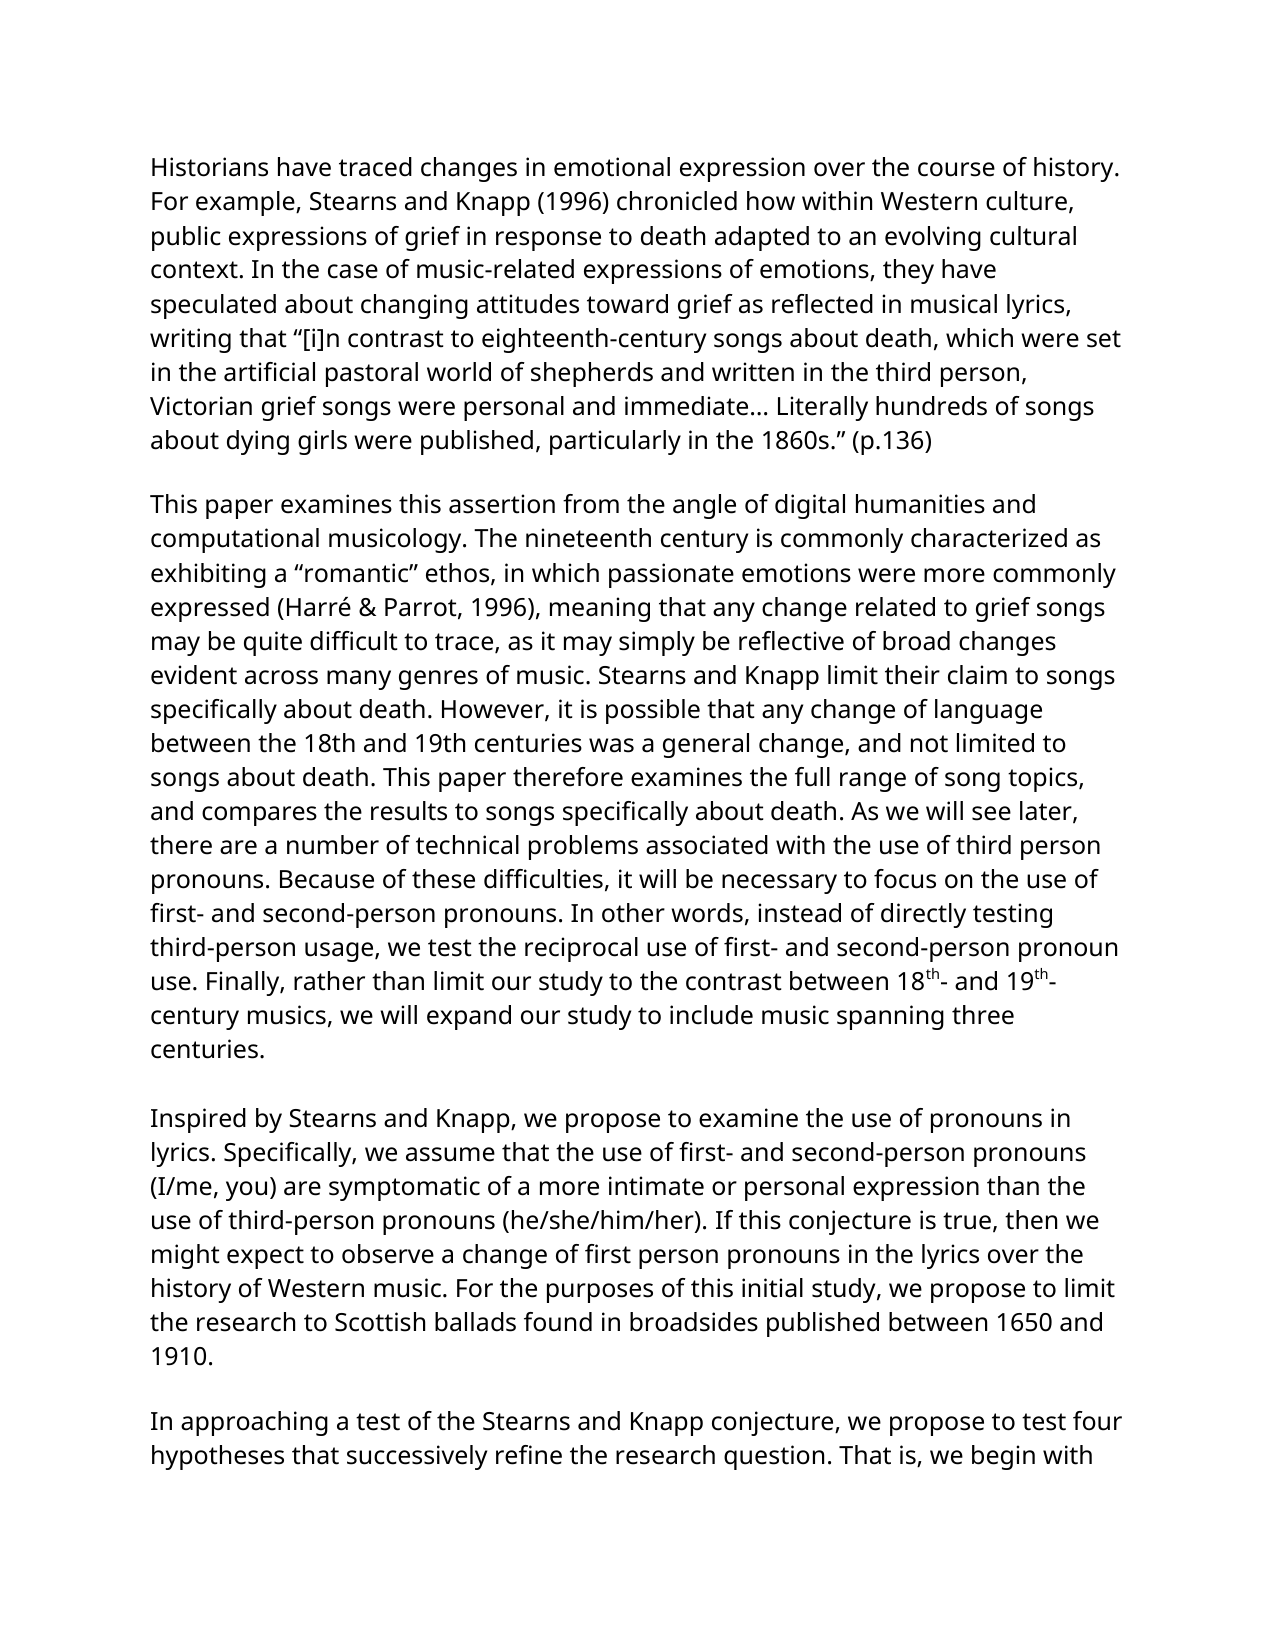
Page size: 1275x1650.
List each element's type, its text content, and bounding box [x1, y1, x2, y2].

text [150, 1403, 1125, 1471]
text This paper examines this assertion from the angle of digital humanities and computational musicology. The nineteenth century is commonly characterized as exhibiting a “romantic” ethos, in which passionate emotions were more commonly expressed (Harré & Parrot, 1996), meaning that any change related to grief songs may be quite difficult to trace, as it may simply be reflective of broad changes evident across many genres of music. Stearns and Knapp limit their claim to songs specifically about death. However, it is possible that any change of language between the 18th and 19th centuries was a general change, and not limited to songs about death. This paper therefore examines the full range of song topics, and compares the results to songs specifically about death. As we will see later, there are a number of technical problems associated with the use of third person pronouns. Because of these difficulties, it will be necessary to focus on the use of first- and second-person pronouns. In other words, instead of directly testing third-person usage, we test the reciprocal use of first- and second-person pronoun use. Finally, rather than limit our study to the contrast between 18th- and 19th-century musics, we will expand our study to include music spanning three centuries. [150, 487, 1125, 1066]
text Inspired by Stearns and Knapp, we propose to examine the use of pronouns in lyrics. Specifically, we assume that the use of first- and second-person pronouns (I/me, you) are symptomatic of a more intimate or personal expression than the use of third-person pronouns (he/she/him/her). If this conjecture is true, then we might expect to observe a change of first person pronouns in the lyrics over the history of Western music. For the purposes of this initial study, we propose to limit the research to Scottish ballads found in broadsides published between 1650 and 1910. [150, 1100, 1125, 1373]
text Historians have traced changes in emotional expression over the course of history. For example, Stearns and Knapp (1996) chronicled how within Western culture, public expressions of grief in response to death adapted to an evolving cultural context. In the case of music-related expressions of emotions, they have speculated about changing attitudes toward grief as reflected in musical lyrics, writing that “[i]n contrast to eighteenth-century songs about death, which were set in the artificial pastoral world of shepherds and written in the third person, Victorian grief songs were personal and immediate… Literally hundreds of songs about dying girls were published, particularly in the 1860s.” (p.136) [150, 150, 1125, 457]
